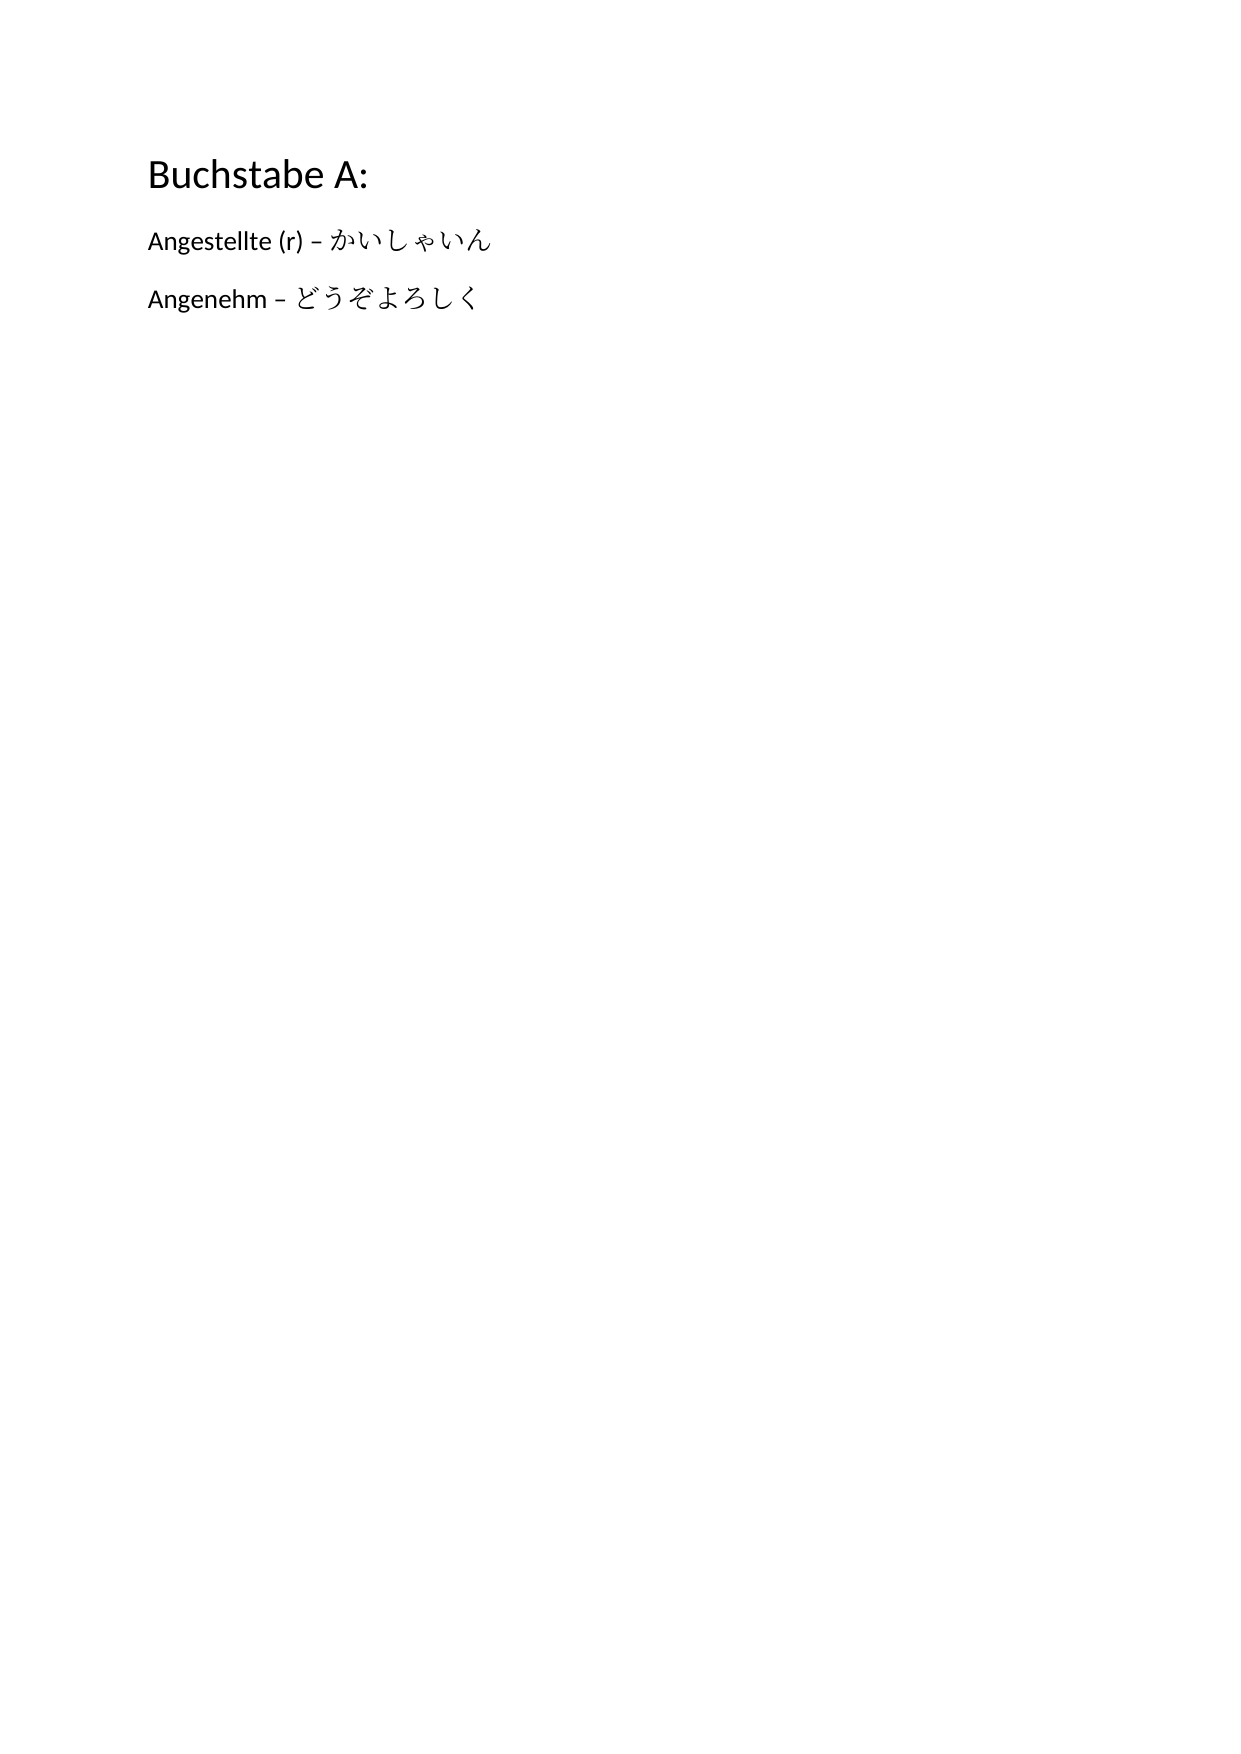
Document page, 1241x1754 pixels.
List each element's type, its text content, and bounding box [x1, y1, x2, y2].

text Angestellte (r) – かいしゃいん [148, 219, 1093, 258]
text Buchstabe A: [148, 148, 1093, 198]
text Angenehm – どうぞよろしく [148, 278, 1093, 317]
